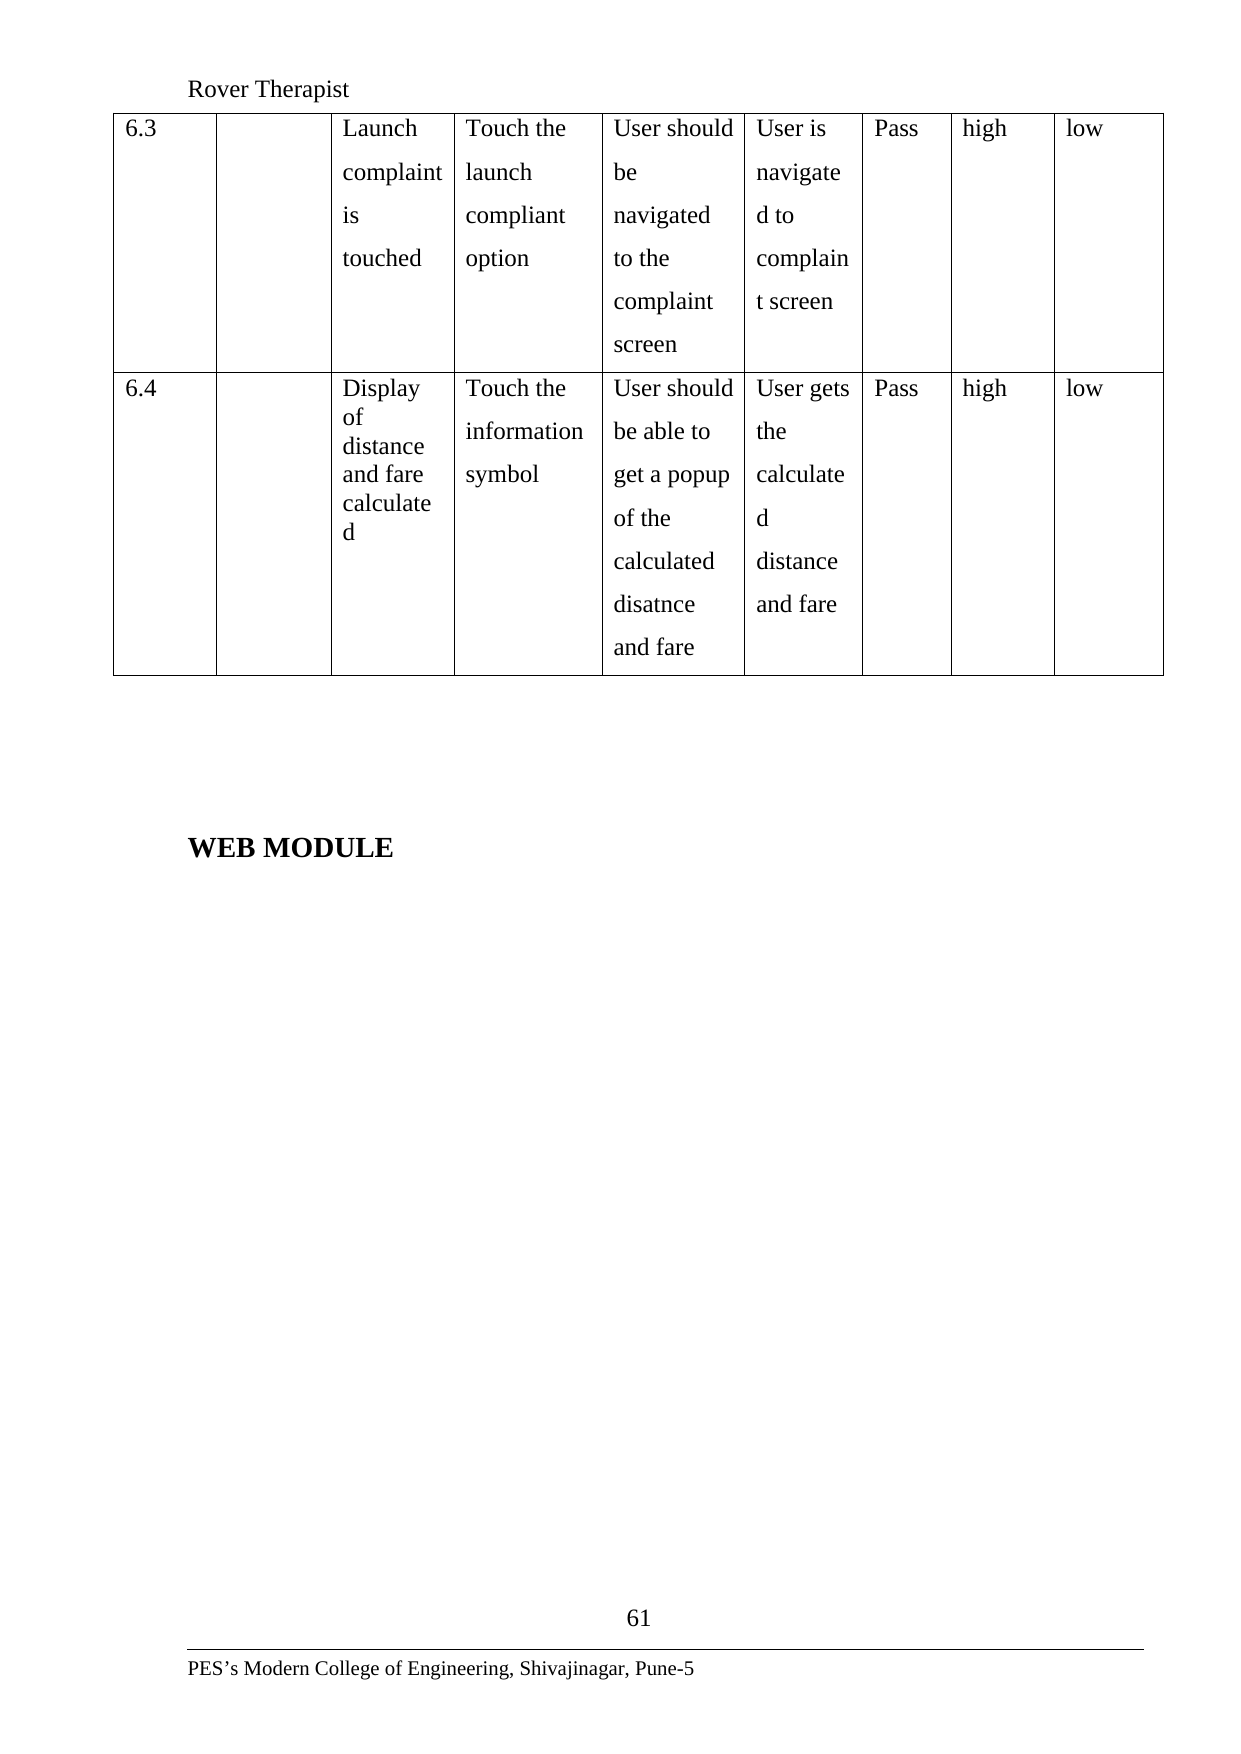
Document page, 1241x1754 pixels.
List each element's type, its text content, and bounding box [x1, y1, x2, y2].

table_cell Pass [863, 373, 951, 675]
table_cell [217, 114, 331, 372]
table_cell User should be navigated to the complaint screen [603, 114, 744, 372]
table_cell high [952, 373, 1054, 675]
table_cell Touch the launch compliant option [455, 114, 602, 372]
table_cell 6.4 [114, 373, 216, 675]
table_cell [217, 373, 331, 675]
table_cell low [1055, 373, 1163, 675]
table_cell Pass [863, 114, 951, 372]
text WEB MODULE [187, 830, 1090, 864]
table_cell User gets the calculated distance and fare [745, 373, 862, 675]
table_cell User is navigated to complaint screen [745, 114, 862, 372]
table_cell Launch complaint is touched [332, 114, 454, 372]
table_cell Touch the information symbol [455, 373, 602, 675]
table_cell low [1055, 114, 1163, 372]
table_cell high [952, 114, 1054, 372]
table_cell Display of distance and fare calculated [332, 373, 454, 675]
table_cell 6.3 [114, 114, 216, 372]
table_cell User should be able to get a popup of the calculated disatnce and fare [603, 373, 744, 675]
